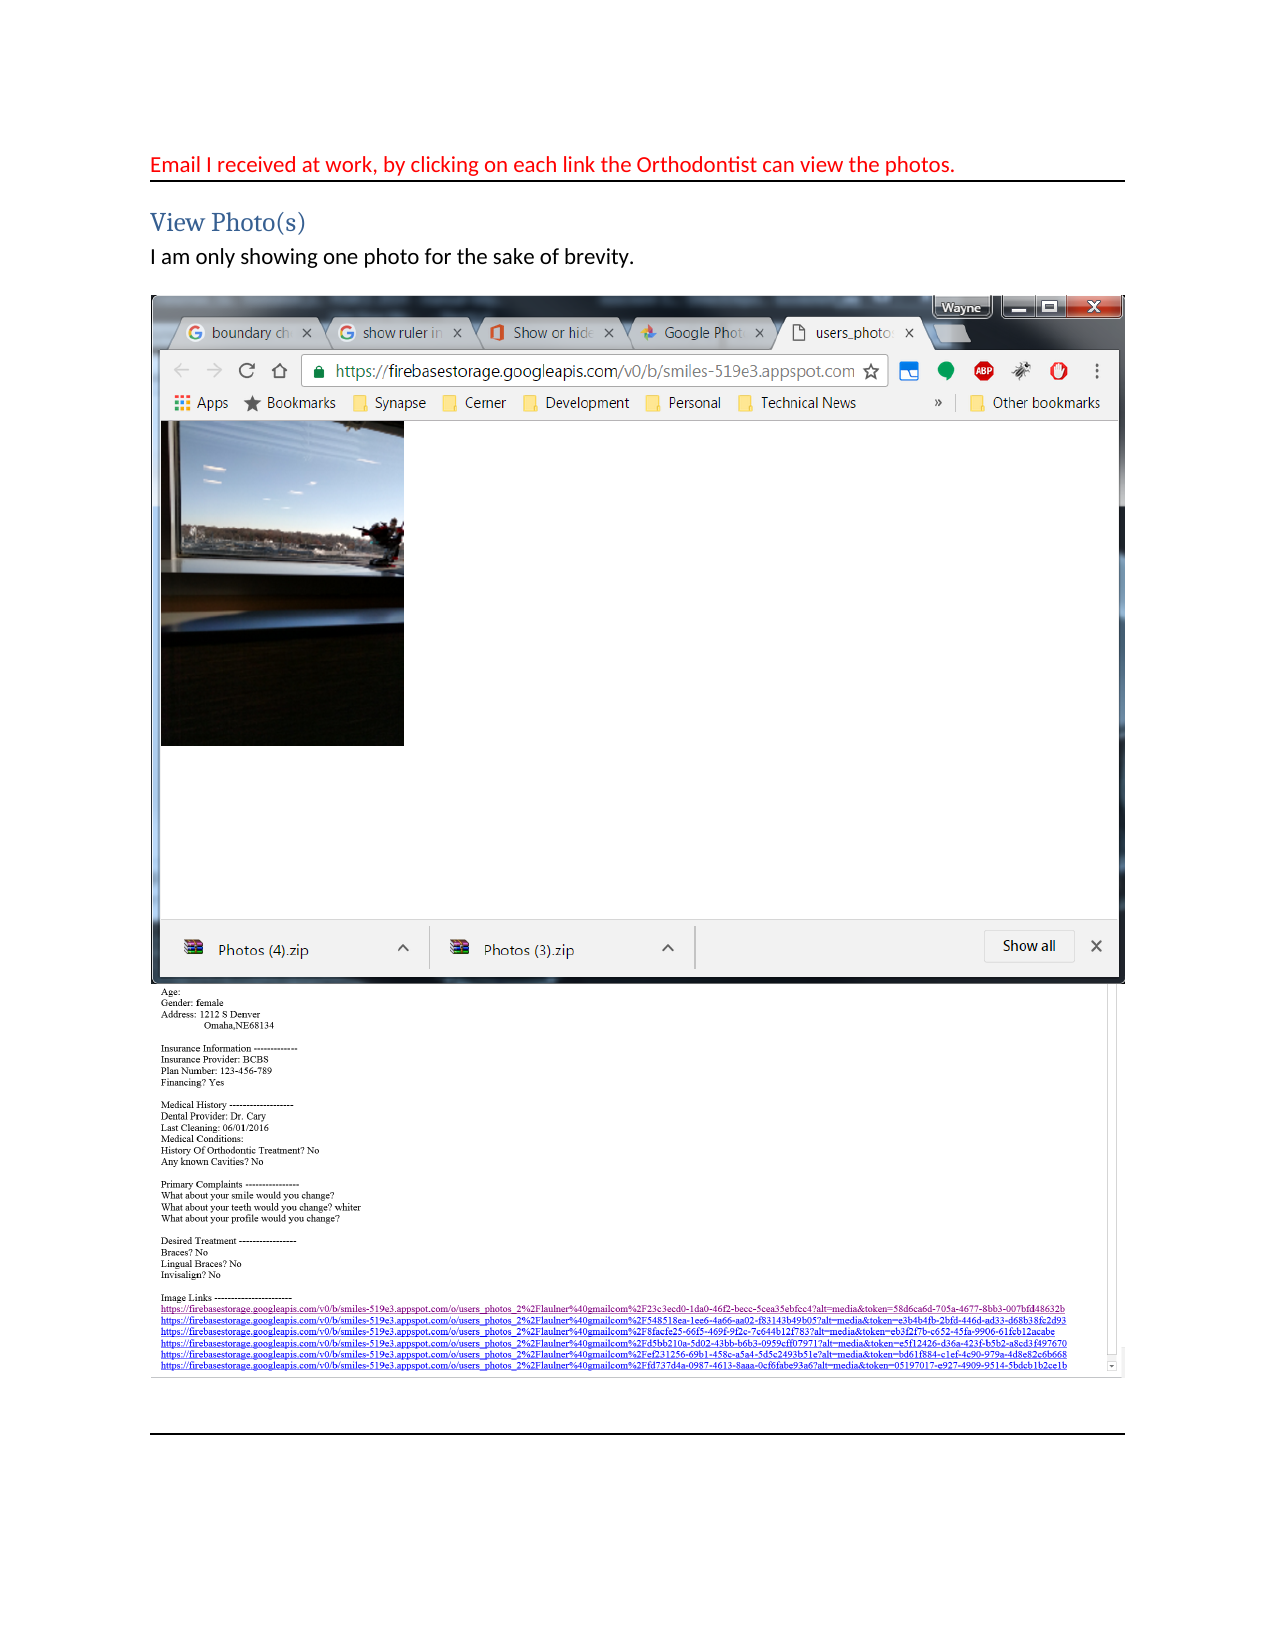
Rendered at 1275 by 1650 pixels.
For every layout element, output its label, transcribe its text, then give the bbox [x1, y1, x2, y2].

picture [151, 295, 1125, 1378]
text Email I received at work, by clicking on each link the Orthodontist can view the photos. [150, 150, 1125, 180]
subtitle View Photo(s) [150, 207, 1125, 238]
text I am only showing one photo for the sake of brevity. [150, 242, 1125, 270]
